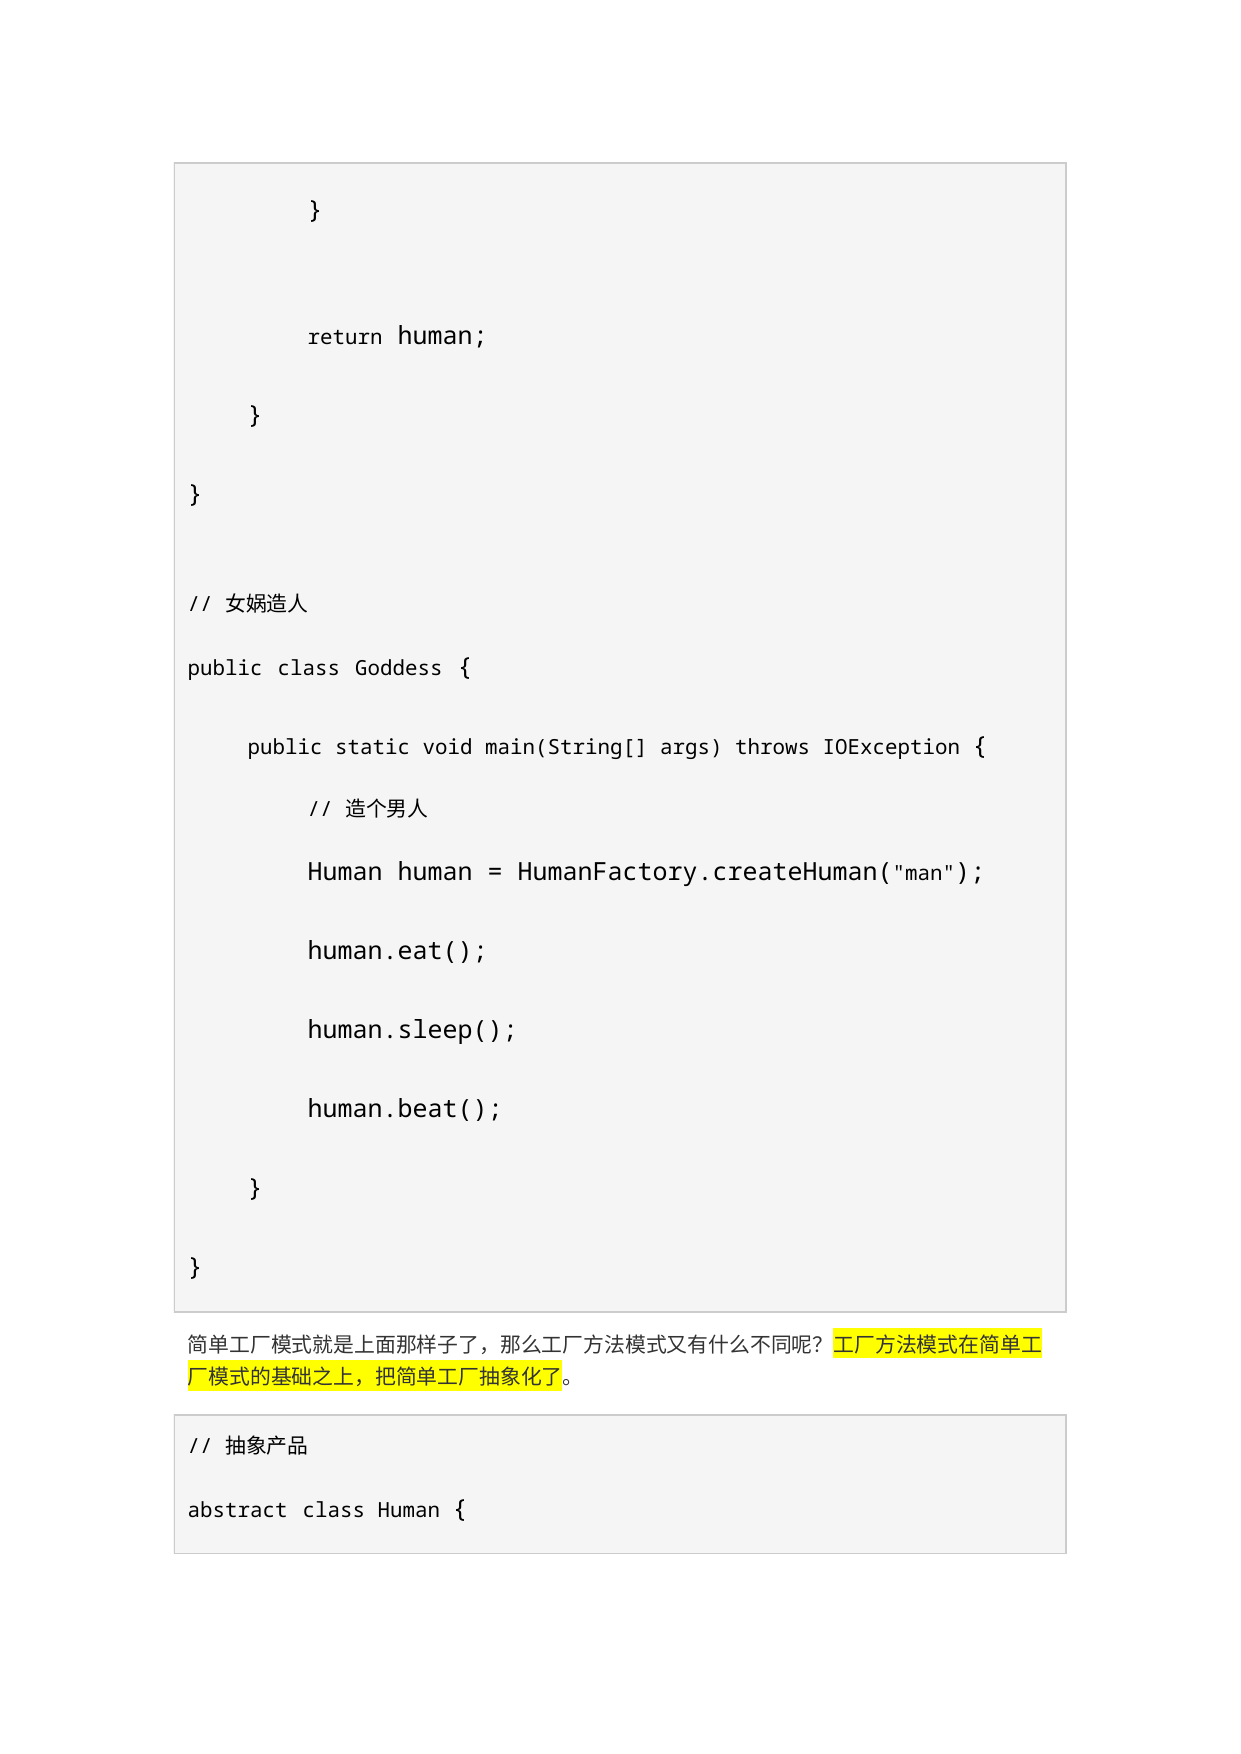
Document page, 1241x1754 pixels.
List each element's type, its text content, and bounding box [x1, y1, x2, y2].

text abstract class Human { [175, 1461, 1065, 1553]
text return human; [175, 288, 1065, 367]
text } [175, 1140, 1065, 1219]
text 简单工厂模式就是上面那样子了，那么工厂方法模式又有什么不同呢？工厂方法模式在简单工厂模式的基础之上，把简单工厂抽象化了。 [187, 1327, 1053, 1392]
text // 女娲造人 [175, 572, 1065, 618]
text } [175, 1219, 1065, 1311]
text } [175, 367, 1065, 446]
text public class Goddess { [175, 619, 1065, 698]
text } [175, 446, 1065, 525]
text } [175, 164, 1065, 241]
text human.eat(); [175, 903, 1065, 982]
text // 造个男人 [175, 777, 1065, 823]
text human.sleep(); [175, 982, 1065, 1061]
text human.beat(); [175, 1061, 1065, 1140]
text // 抽象产品 [175, 1416, 1065, 1461]
text Human human = HumanFactory.createHuman("man"); [175, 824, 1065, 903]
text public static void main(String[] args) throws IOException { [175, 698, 1065, 777]
